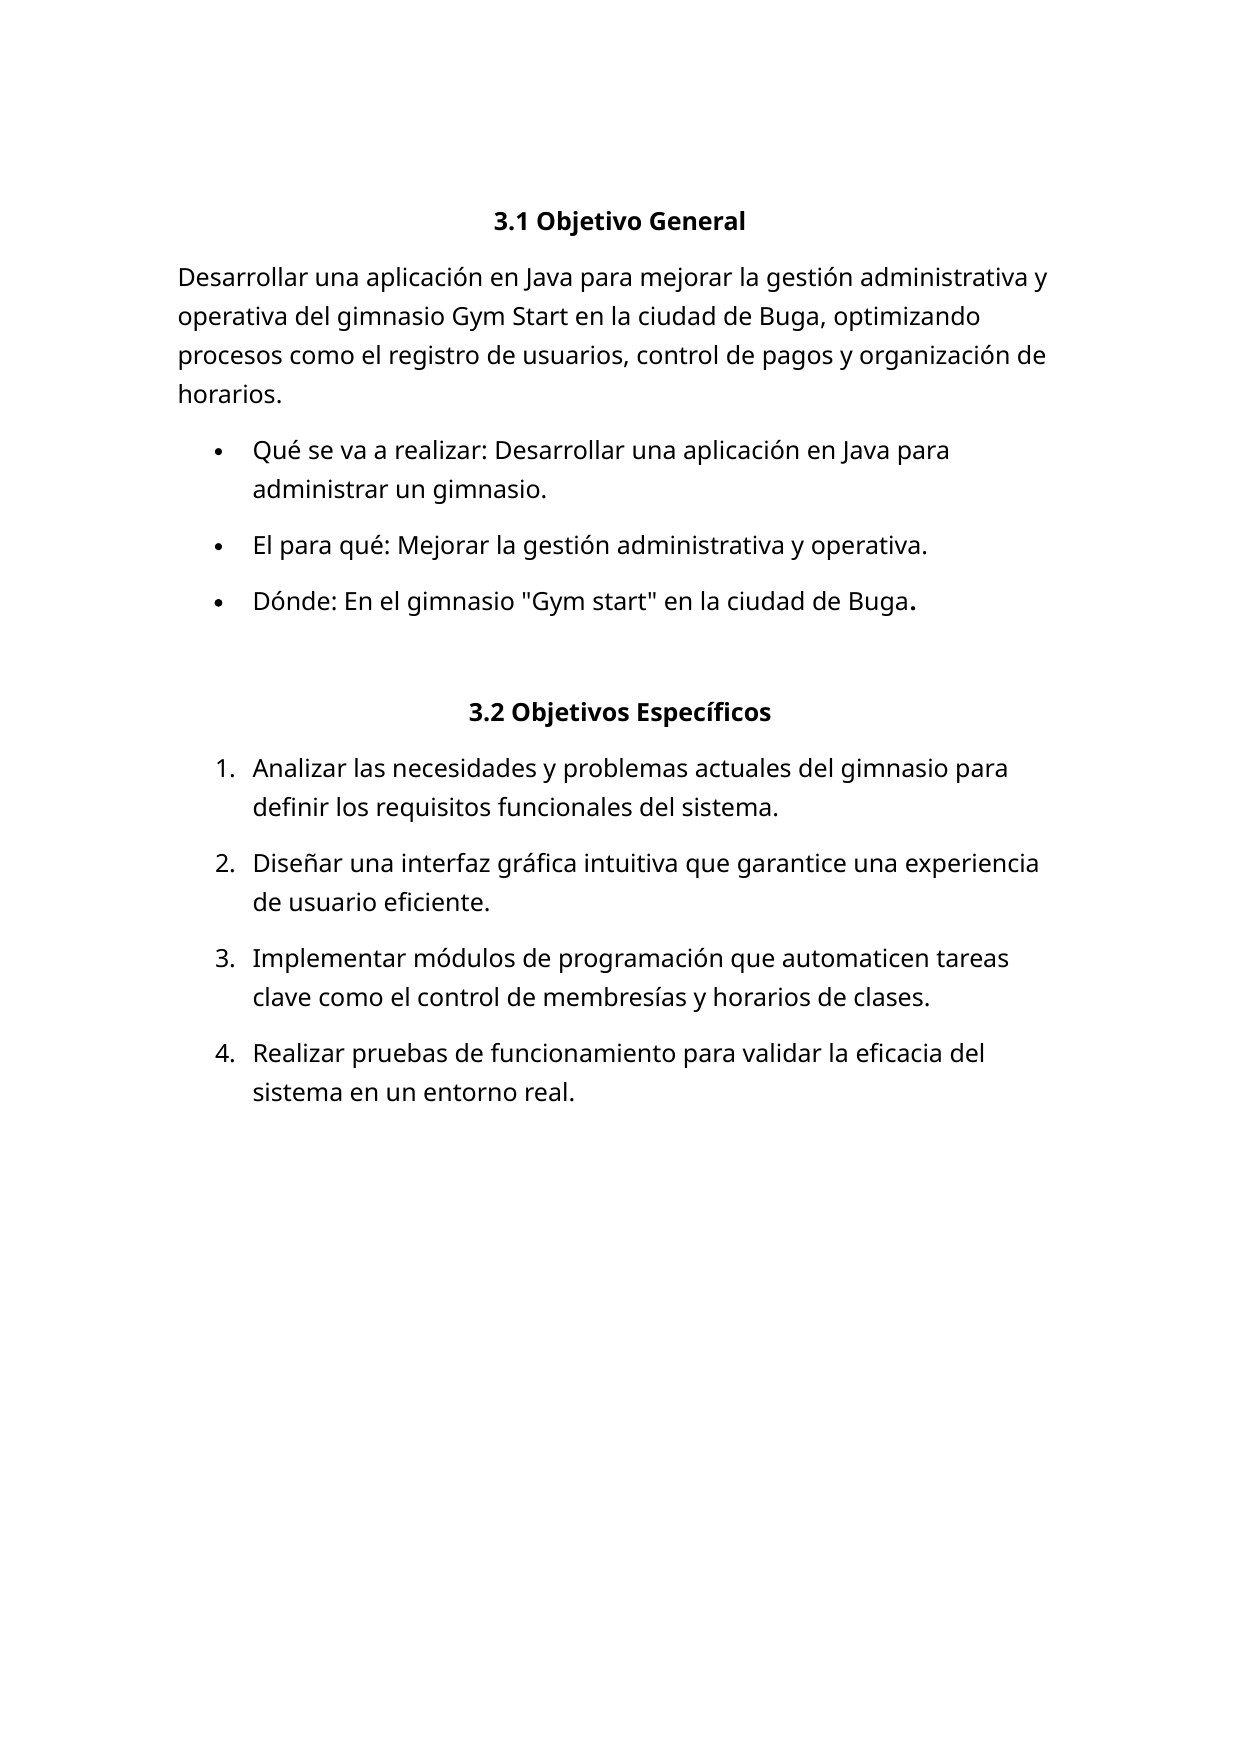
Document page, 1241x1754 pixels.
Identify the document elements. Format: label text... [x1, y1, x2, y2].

list El para qué: Mejorar la gestión administrativa y operativa. [215, 528, 1063, 562]
list Qué se va a realizar: Desarrollar una aplicación en Java para administrar un gimnasio. [215, 433, 1063, 506]
text 3.1 Objetivo General [177, 203, 1063, 237]
list Dónde: En el gimnasio "Gym start" en la ciudad de Buga. [215, 583, 1063, 617]
list Implementar módulos de programación que automaticen tareas clave como el control de membresías y horarios de clases. [215, 941, 1063, 1014]
text Desarrollar una aplicación en Java para mejorar la gestión administrativa y operativa del gimnasio Gym Start en la ciudad de Buga, optimizando procesos como el registro de usuarios, control de pagos y organización de horarios. [177, 259, 1063, 411]
list Realizar pruebas de funcionamiento para validar la eficacia del sistema en un entorno real. [215, 1036, 1063, 1109]
text 3.2 Objetivos Específicos [177, 695, 1063, 729]
list Analizar las necesidades y problemas actuales del gimnasio para definir los requisitos funcionales del sistema. [215, 751, 1063, 824]
list Diseñar una interfaz gráfica intuitiva que garantice una experiencia de usuario eficiente. [215, 846, 1063, 919]
